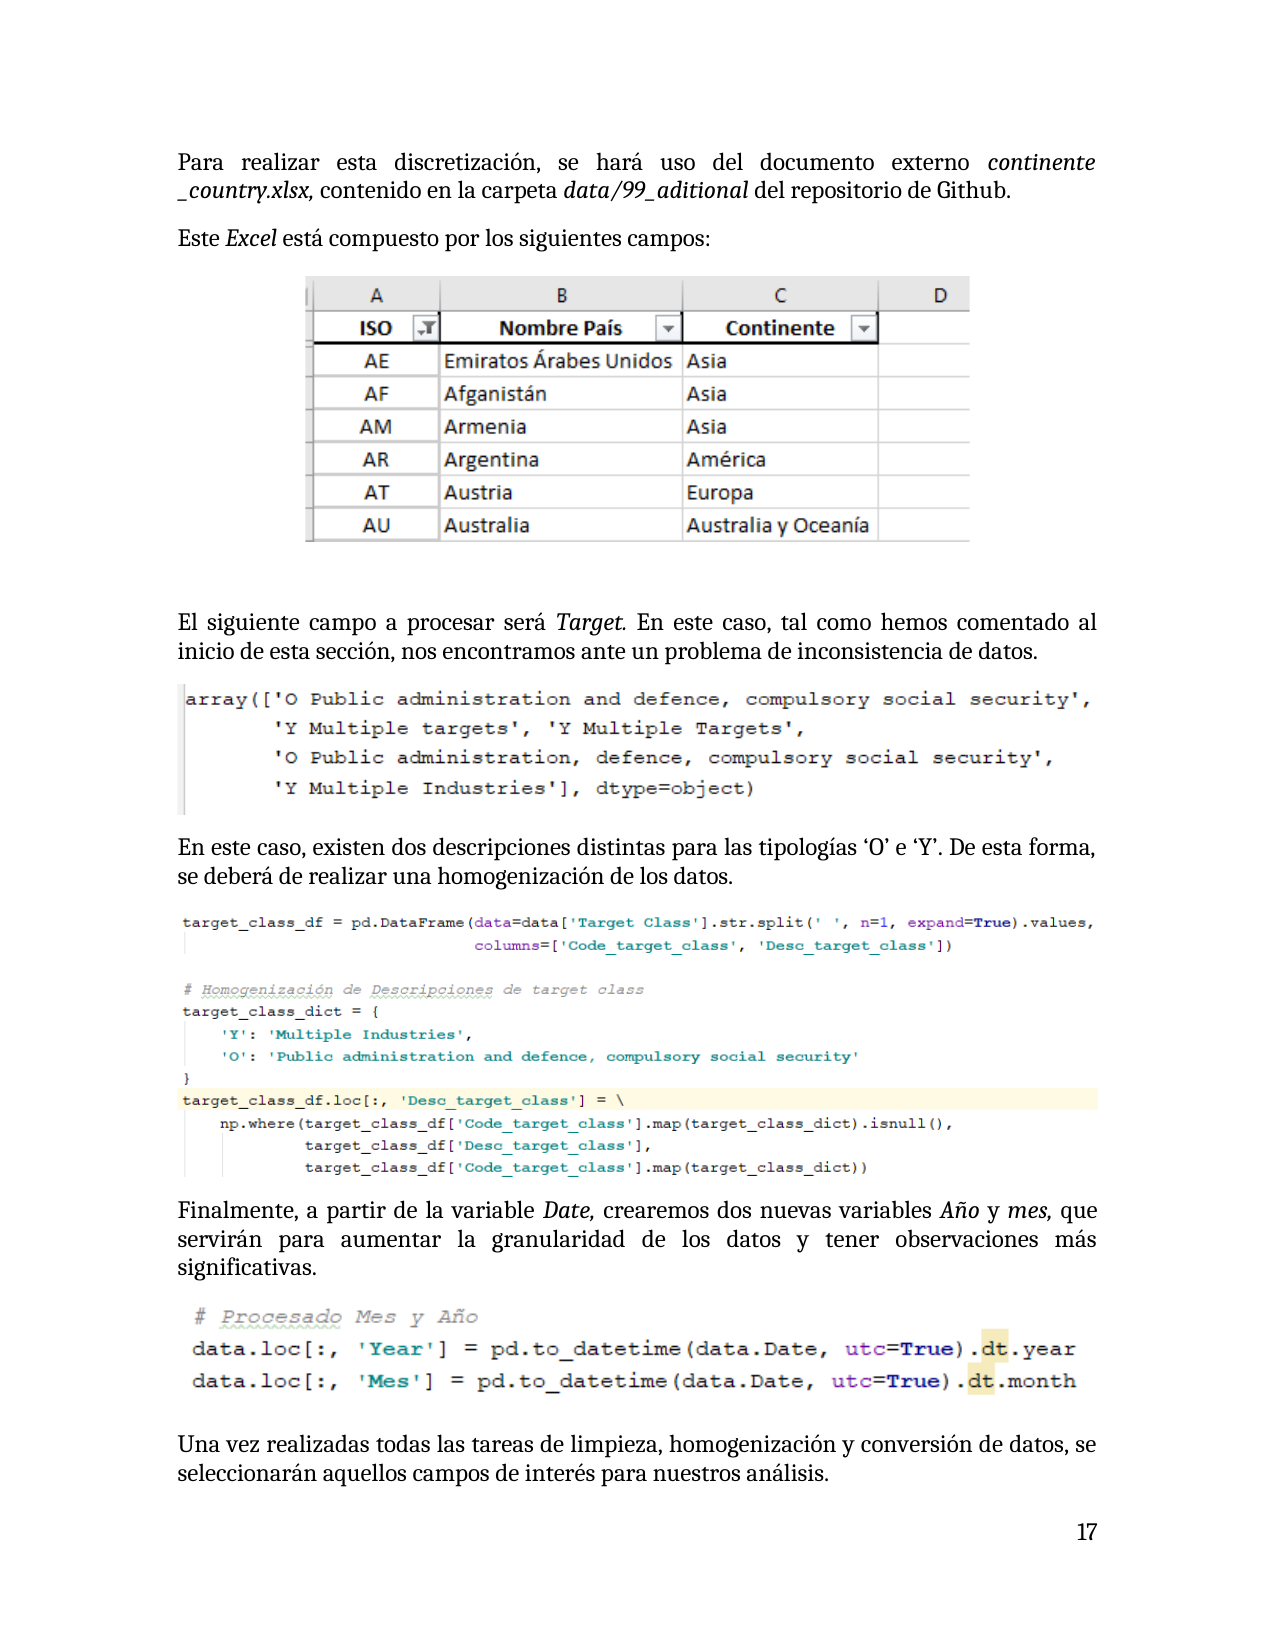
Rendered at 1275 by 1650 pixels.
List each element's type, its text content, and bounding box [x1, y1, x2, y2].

text En este caso, existen dos descripciones distintas para las tipologías ‘O’ e ‘Y’. De esta forma, se deberá de realizar una homogenización de los datos. [177, 833, 1098, 891]
text Para realizar esta discretización, se hará uso del documento externo continente _country.xlsx, contenido en la carpeta data/99_aditional del repositorio de Github. [177, 148, 1098, 205]
text Este Excel está compuesto por los siguientes campos: [177, 224, 1098, 253]
picture [177, 684, 1098, 815]
text El siguiente campo a procesar será Target. En este caso, tal como hemos comentado al inicio de esta sección, nos encontramos ante un problema de inconsistencia de datos. [177, 608, 1098, 666]
picture [177, 909, 1098, 1177]
picture [177, 1300, 1098, 1412]
text Finalmente, a partir de la variable Date, crearemos dos nuevas variables Año y mes, que servirán para aumentar la granularidad de los datos y tener observaciones más significativas. [177, 1196, 1098, 1282]
picture [305, 276, 970, 542]
text Una vez realizadas todas las tareas de limpieza, homogenización y conversión de datos, se seleccionarán aquellos campos de interés para nuestros análisis. [177, 1430, 1098, 1487]
